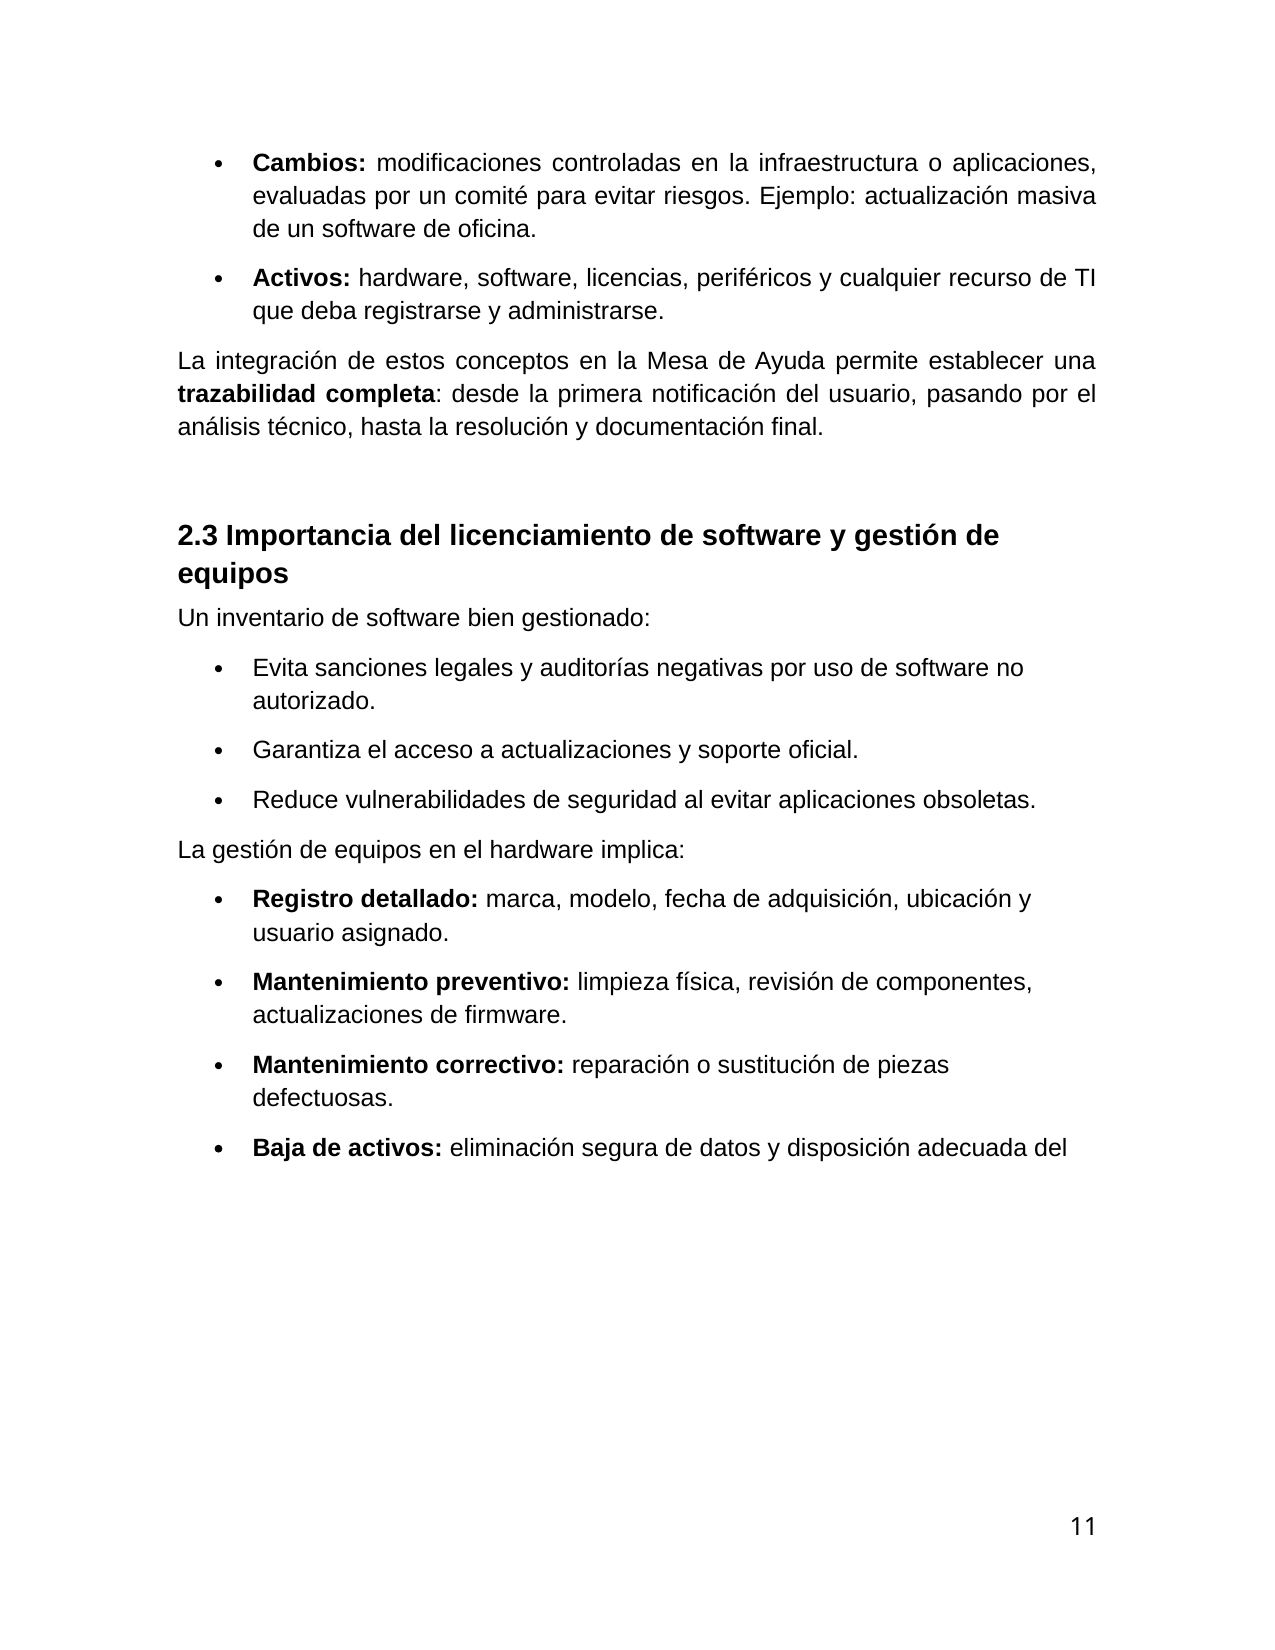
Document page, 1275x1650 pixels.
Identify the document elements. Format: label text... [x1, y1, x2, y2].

list Baja de activos: eliminación segura de datos y disposición adecuada del [215, 1133, 1098, 1161]
list Reduce vulnerabilidades de seguridad al evitar aplicaciones obsoletas. [215, 785, 1098, 814]
list Cambios: modificaciones controladas en la infraestructura o aplicaciones, evaluadas por un comité para evitar riesgos. Ejemplo: actualización masiva de un software de oficina. [215, 148, 1098, 242]
list Mantenimiento preventivo: limpieza física, revisión de componentes, actualizaciones de firmware. [215, 967, 1098, 1029]
subtitle 2.3 Importancia del licenciamiento de software y gestión de equipos [177, 518, 1098, 590]
text Un inventario de software bien gestionado: [177, 603, 1098, 632]
text La gestión de equipos en el hardware implica: [177, 835, 1098, 863]
list Activos: hardware, software, licencias, periféricos y cualquier recurso de TI que deba registrarse y administrarse. [215, 263, 1098, 325]
list Garantiza el acceso a actualizaciones y soporte oficial. [215, 735, 1098, 764]
list Registro detallado: marca, modelo, fecha de adquisición, ubicación y usuario asignado. [215, 884, 1098, 946]
list Mantenimiento correctivo: reparación o sustitución de piezas defectuosas. [215, 1050, 1098, 1112]
list Evita sanciones legales y auditorías negativas por uso de software no autorizado. [215, 653, 1098, 714]
text La integración de estos conceptos en la Mesa de Ayuda permite establecer una trazabilidad completa: desde la primera notificación del usuario, pasando por el análisis técnico, hasta la resolución y documentación final. [177, 346, 1098, 441]
